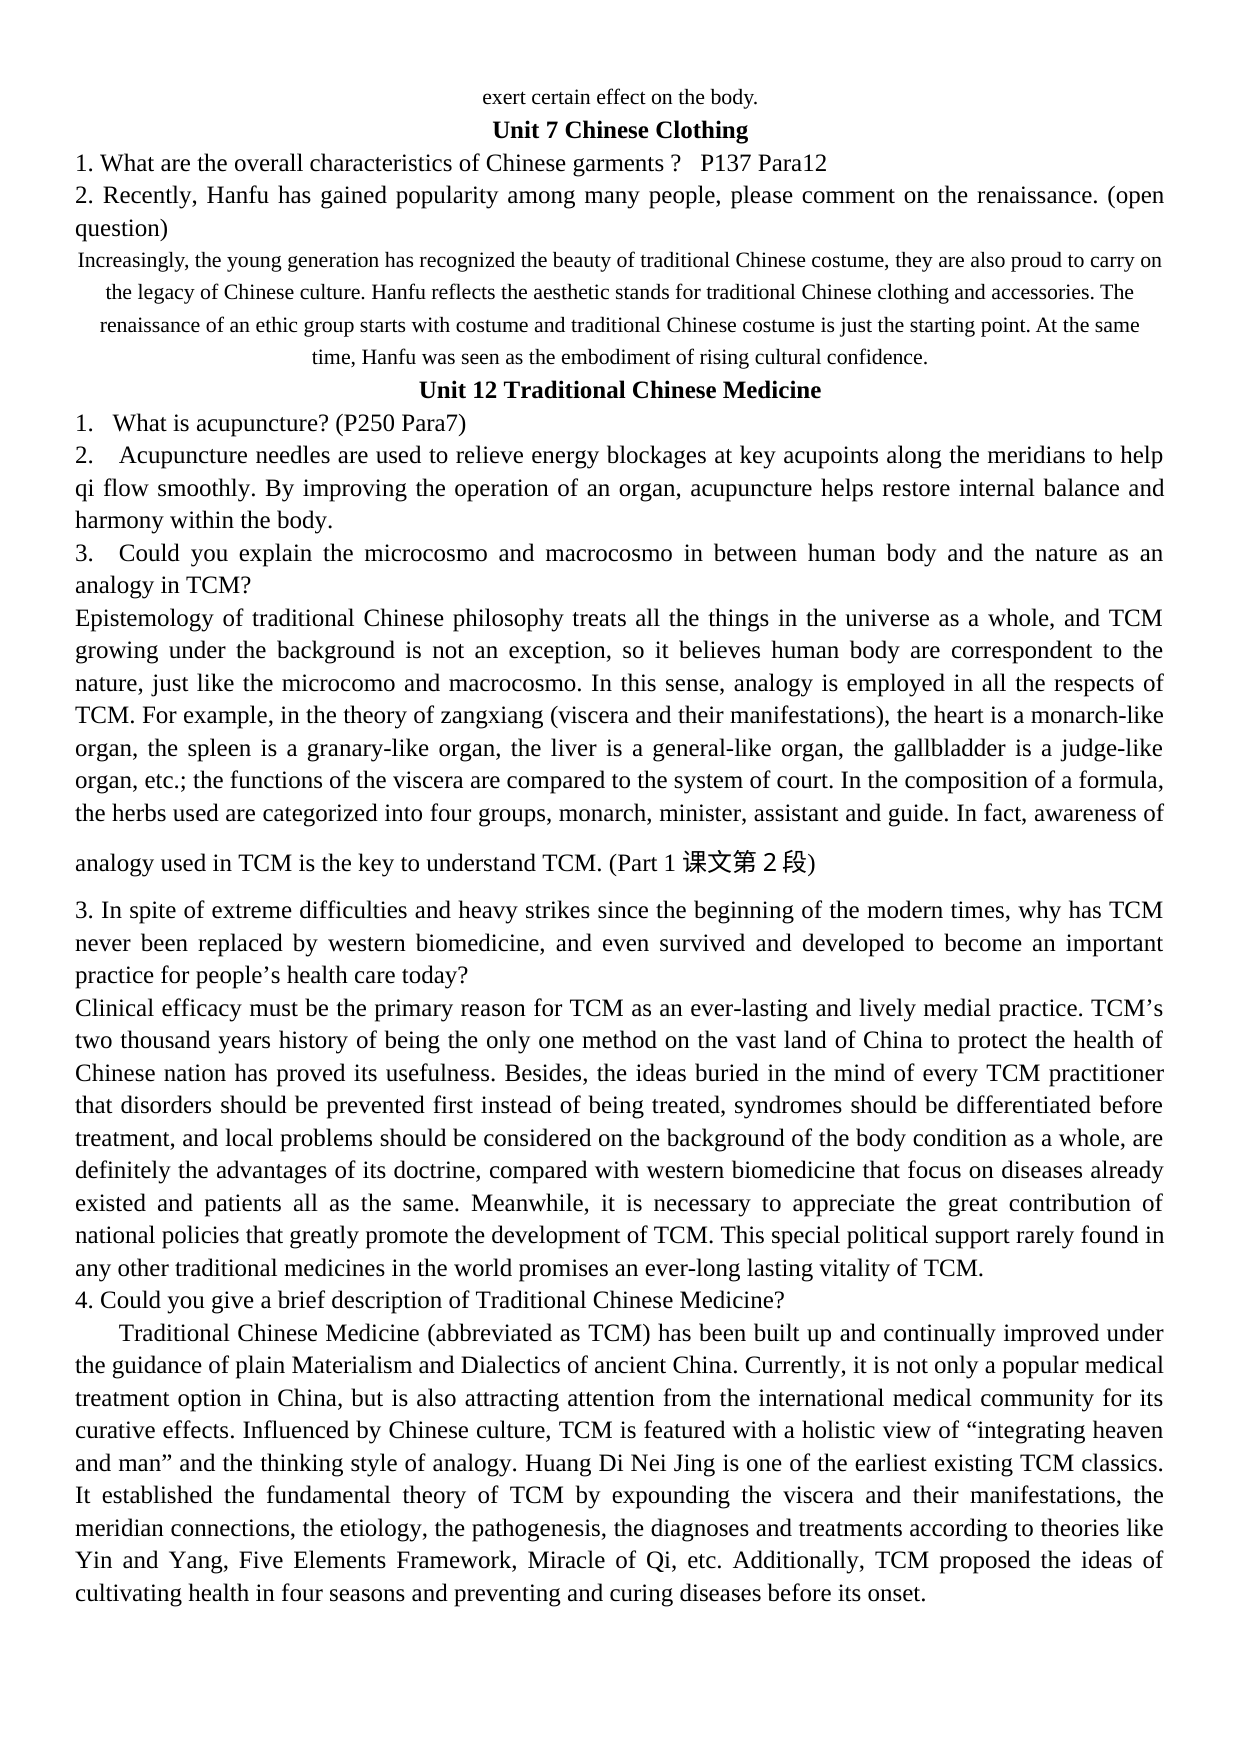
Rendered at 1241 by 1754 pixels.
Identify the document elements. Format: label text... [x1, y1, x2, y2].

text 3. In spite of extreme difficulties and heavy strikes since the beginning of the modern times, why has TCM never been replaced by western biomedicine, and even survived and developed to become an important practice for people’s health care today? [75, 893, 1165, 991]
list Could you explain the microcosmo and macrocosmo in between human body and the nature as an analogy in TCM? [75, 536, 1165, 601]
text Unit 12 Traditional Chinese Medicine [75, 373, 1165, 406]
text Epistemology of traditional Chinese philosophy treats all the things in the universe as a whole, and TCM growing under the background is not an exception, so it believes human body are correspondent to the nature, just like the microcomo and macrocosmo. In this sense, analogy is employed in all the respects of TCM. For example, in the theory of zangxiang (viscera and their manifestations), the heart is a monarch-like organ, the spleen is a granary-like organ, the liver is a general-like organ, the gallbladder is a judge-like organ, etc.; the functions of the viscera are compared to the system of court. In the composition of a formula, the herbs used are categorized into four groups, monarch, minister, assistant and guide. In fact, awareness of analogy used in TCM is the key to understand TCM. (Part 1 课文第2段) [75, 601, 1165, 893]
list What is acupuncture? (P250 Para7) [75, 406, 1165, 438]
list Acupuncture needles are used to relieve energy blockages at key acupoints along the meridians to help qi flow smoothly. By improving the operation of an organ, acupuncture helps restore internal balance and harmony within the body. [75, 438, 1165, 536]
text Increasingly, the young generation has recognized the beauty of traditional Chinese costume, they are also proud to carry on the legacy of Chinese culture. Hanfu reflects the aesthetic stands for traditional Chinese clothing and accessories. The renaissance of an ethic group starts with costume and traditional Chinese costume is just the starting point. At the same time, Hanfu was seen as the embodiment of rising cultural confidence. [75, 243, 1165, 373]
text 1. What are the overall characteristics of Chinese garments ? P137 Para12 [75, 146, 1165, 178]
text Traditional Chinese Medicine (abbreviated as TCM) has been built up and continually improved under the guidance of plain Materialism and Dialectics of ancient China. Currently, it is not only a popular medical treatment option in China, but is also attracting attention from the international medical community for its curative effects. Influenced by Chinese culture, TCM is featured with a holistic view of “integrating heaven and man” and the thinking style of analogy. Huang Di Nei Jing is one of the earliest existing TCM classics. It established the fundamental theory of TCM by expounding the viscera and their manifestations, the meridian connections, the etiology, the pathogenesis, the diagnoses and treatments according to theories like Yin and Yang, Five Elements Framework, Miracle of Qi, etc. Additionally, TCM proposed the ideas of cultivating health in four seasons and preventing and curing diseases before its onset. [75, 1316, 1165, 1608]
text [75, 81, 1165, 113]
text 2. Recently, Hanfu has gained popularity among many people, please comment on the renaissance. (open question) [75, 178, 1165, 243]
text 4. Could you give a brief description of Traditional Chinese Medicine? [75, 1283, 1165, 1316]
text Unit 7 Chinese Clothing [75, 113, 1165, 146]
text Clinical efficacy must be the primary reason for TCM as an ever-lasting and lively medial practice. TCM’s two thousand years history of being the only one method on the vast land of China to protect the health of Chinese nation has proved its usefulness. Besides, the ideas buried in the mind of every TCM practitioner that disorders should be prevented first instead of being treated, syndromes should be differentiated before treatment, and local problems should be considered on the background of the body condition as a whole, are definitely the advantages of its doctrine, compared with western biomedicine that focus on diseases already existed and patients all as the same. Meanwhile, it is necessary to appreciate the great contribution of national policies that greatly promote the development of TCM. This special political support rarely found in any other traditional medicines in the world promises an ever-long lasting vitality of TCM. [75, 991, 1165, 1283]
